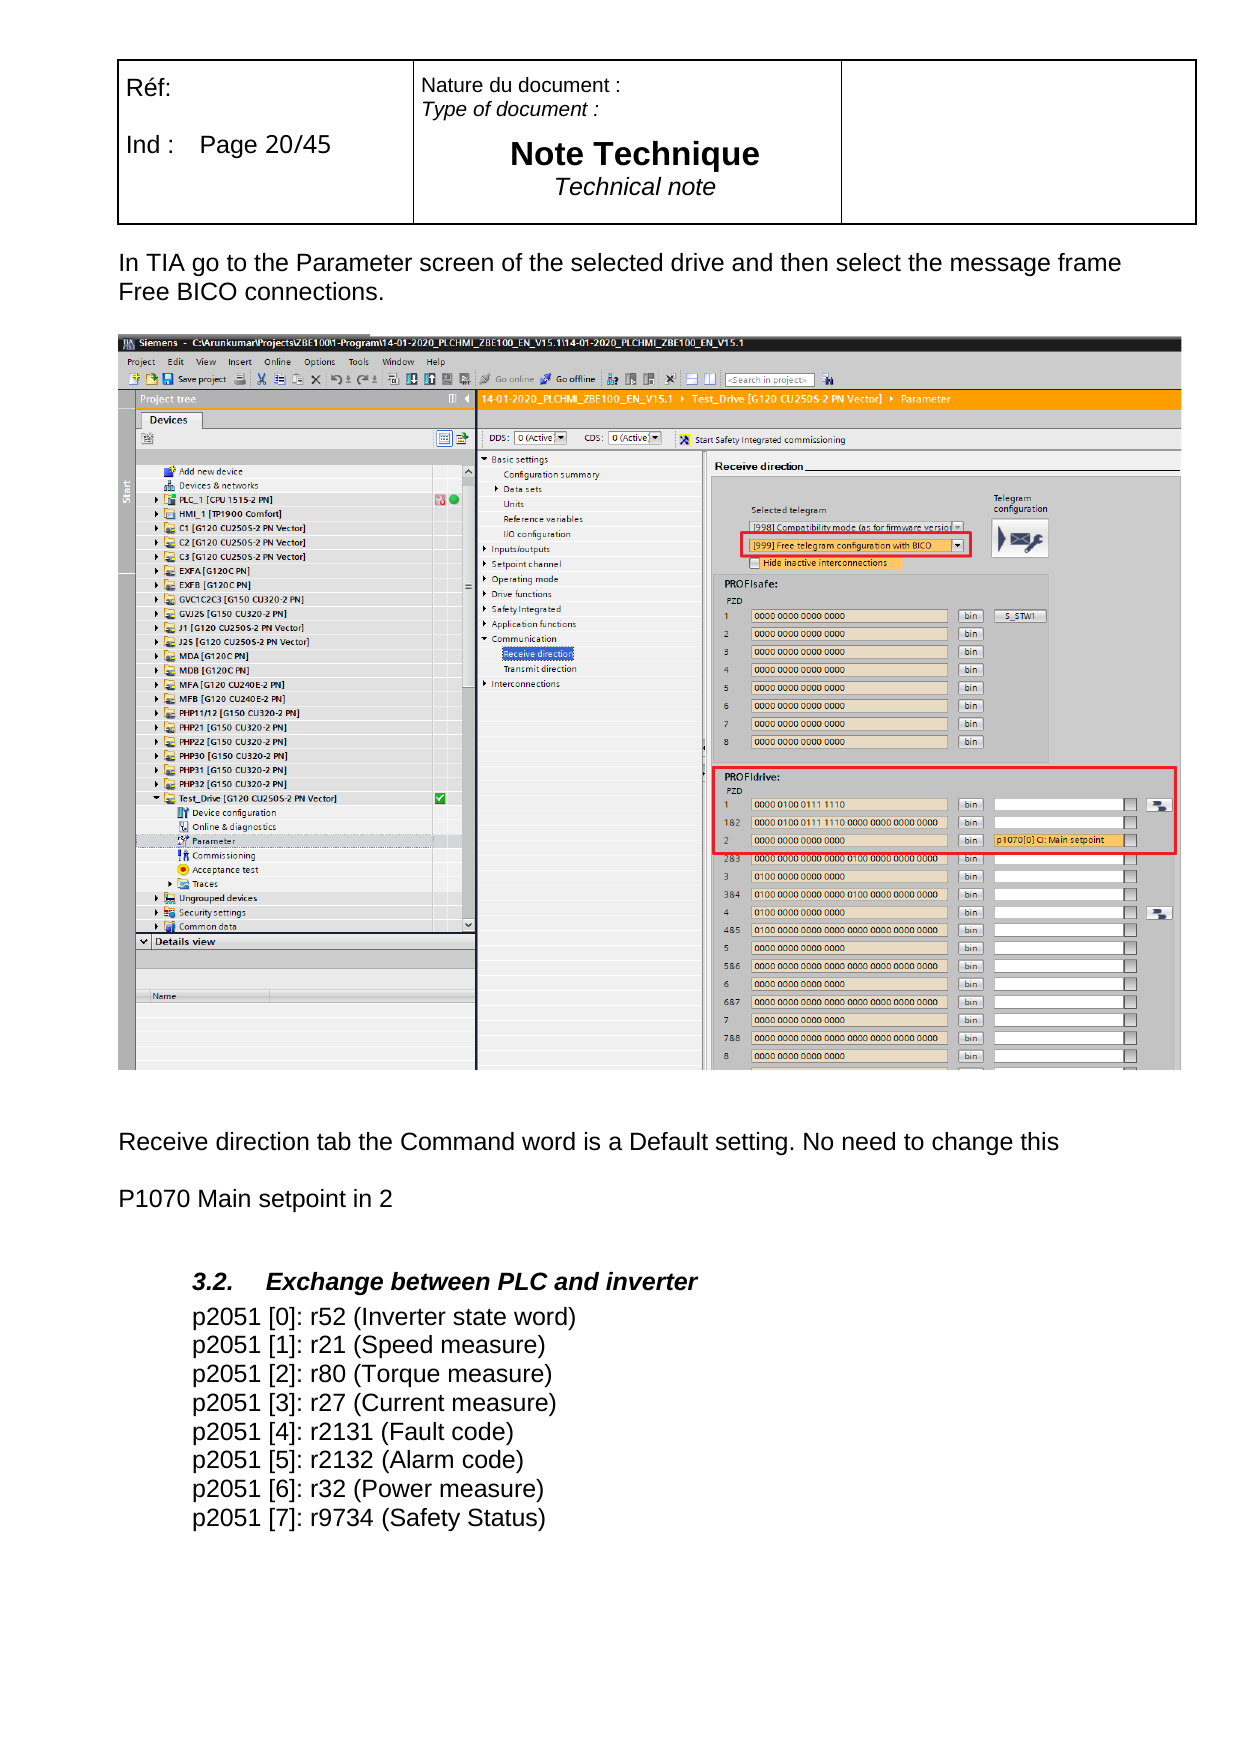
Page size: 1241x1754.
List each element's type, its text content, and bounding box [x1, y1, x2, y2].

picture [118, 334, 1182, 1070]
text p2051 [0]: r52 (Inverter state word) [118, 1302, 1181, 1330]
text p2051 [3]: r27 (Current measure) [118, 1388, 1181, 1417]
text p2051 [6]: r32 (Power measure) [118, 1474, 1181, 1503]
text Receive direction tab the Command word is a Default setting. No need to change this [118, 1127, 1181, 1155]
text P1070 Main setpoint in 2 [118, 1184, 1181, 1213]
text p2051 [1]: r21 (Speed measure) [118, 1330, 1181, 1359]
text p2051 [2]: r80 (Torque measure) [118, 1359, 1181, 1388]
text p2051 [5]: r2132 (Alarm code) [118, 1445, 1181, 1474]
text p2051 [7]: r9734 (Safety Status) [118, 1503, 1181, 1532]
text p2051 [4]: r2131 (Fault code) [118, 1417, 1181, 1445]
subtitle Exchange between PLC and inverter [192, 1267, 1181, 1295]
text In TIA go to the Parameter screen of the selected drive and then select the message frame Free BICO connections. [118, 248, 1181, 306]
